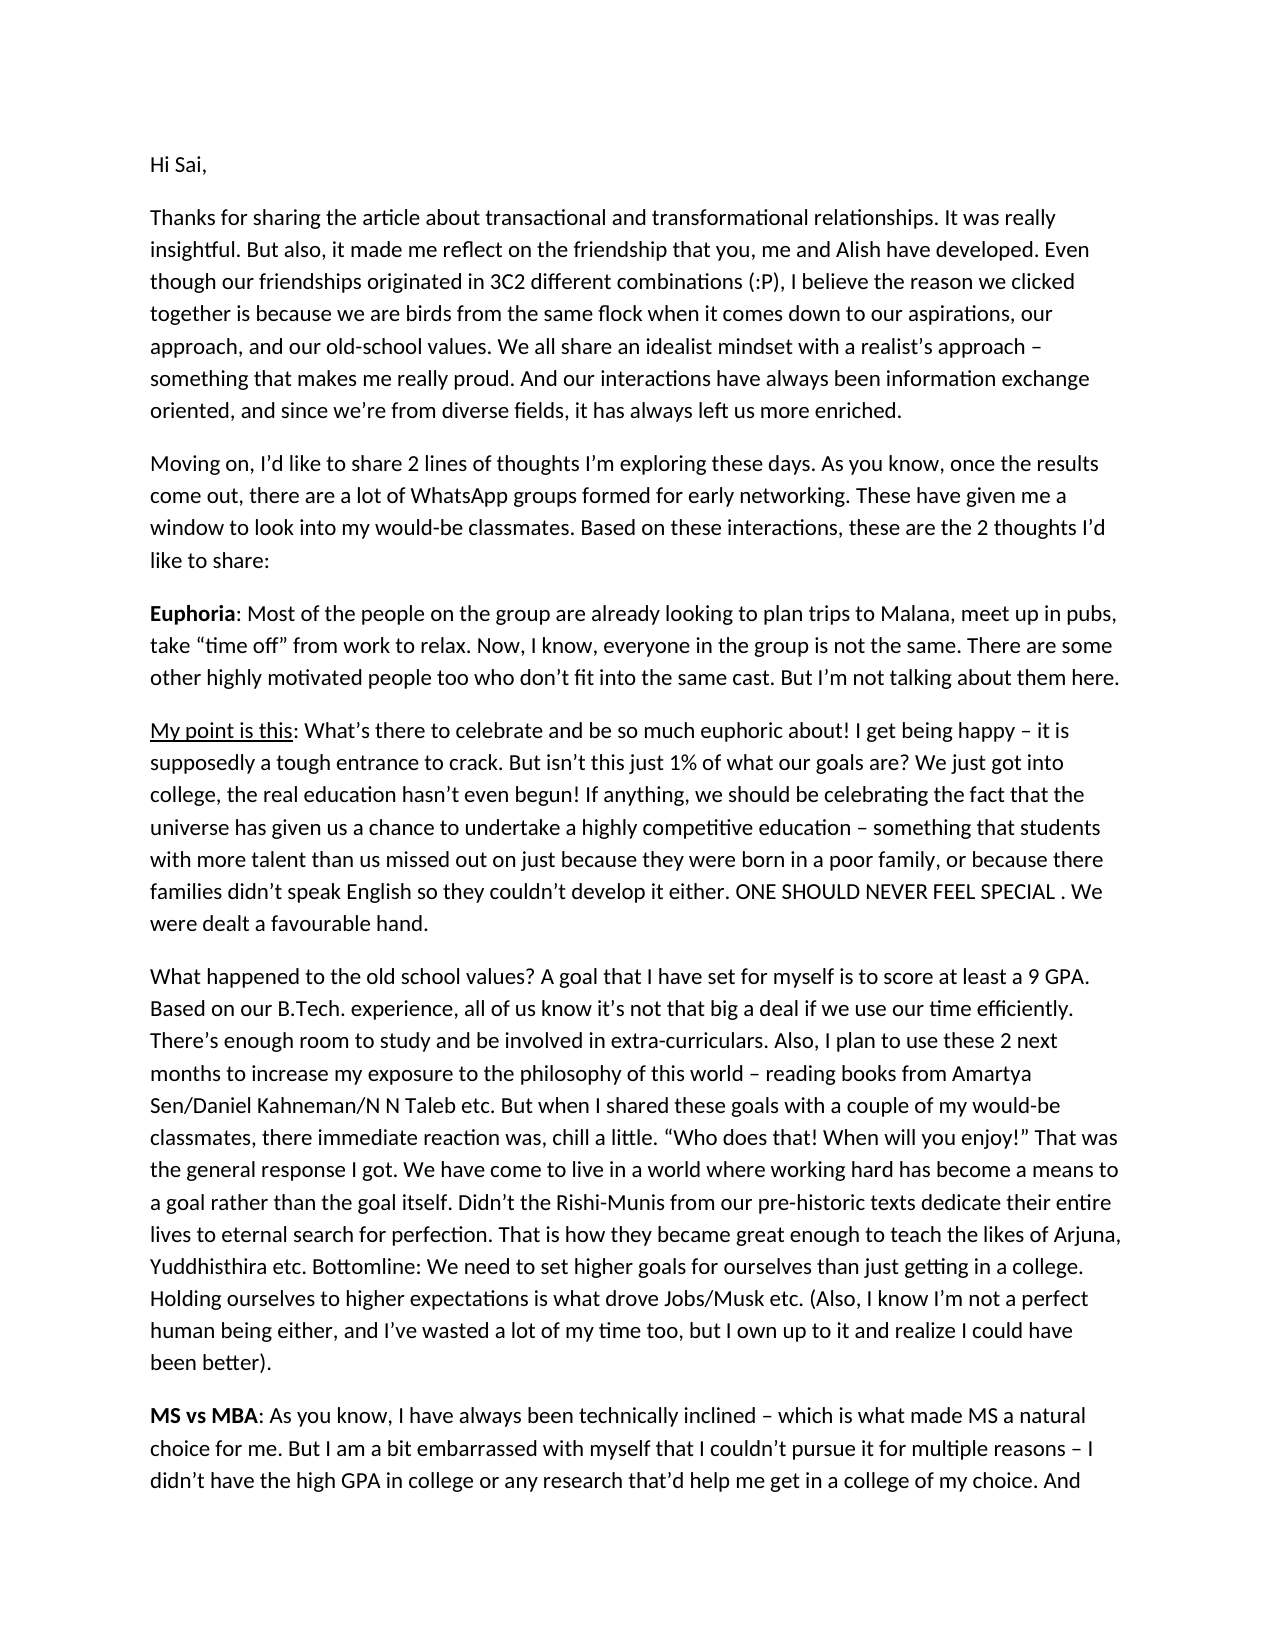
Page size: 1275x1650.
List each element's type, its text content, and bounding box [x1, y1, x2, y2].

text Thanks for sharing the article about transactional and transformational relationships. It was really insightful. But also, it made me reflect on the friendship that you, me and Alish have developed. Even though our friendships originated in 3C2 different combinations (:P), I believe the reason we clicked together is because we are birds from the same flock when it comes down to our aspirations, our approach, and our old-school values. We all share an idealist mindset with a realist’s approach – something that makes me really proud. And our interactions have always been information exchange oriented, and since we’re from diverse fields, it has always left us more enriched. [150, 203, 1125, 424]
text Moving on, I’d like to share 2 lines of thoughts I’m exploring these days. As you know, once the results come out, there are a lot of WhatsApp groups formed for early networking. These have given me a window to look into my would-be classmates. Based on these interactions, these are the 2 thoughts I’d like to share: [150, 449, 1125, 574]
text Euphoria: Most of the people on the group are already looking to plan trips to Malana, meet up in pubs, take “time off” from work to relax. Now, I know, everyone in the group is not the same. There are some other highly motivated people too who don’t fit into the same cast. But I’m not talking about them here. [150, 599, 1125, 691]
text What happened to the old school values? A goal that I have set for myself is to score at least a 9 GPA. Based on our B.Tech. experience, all of us know it’s not that big a deal if we use our time efficiently. There’s enough room to study and be involved in extra-curriculars. Also, I plan to use these 2 next months to increase my exposure to the philosophy of this world – reading books from Amartya Sen/Daniel Kahneman/N N Taleb etc. But when I shared these goals with a couple of my would-be classmates, there immediate reaction was, chill a little. “Who does that! When will you enjoy!” That was the general response I got. We have come to live in a world where working hard has become a means to a goal rather than the goal itself. Didn’t the Rishi-Munis from our pre-historic texts dedicate their entire lives to eternal search for perfection. That is how they became great enough to teach the likes of Arjuna, Yuddhisthira etc. Bottomline: We need to set higher goals for ourselves than just getting in a college. Holding ourselves to higher expectations is what drove Jobs/Musk etc. (Also, I know I’m not a perfect human being either, and I’ve wasted a lot of my time too, but I own up to it and realize I could have been better). [150, 962, 1125, 1377]
text Hi Sai, [150, 150, 1125, 178]
text My point is this: What’s there to celebrate and be so much euphoric about! I get being happy – it is supposedly a tough entrance to crack. But isn’t this just 1% of what our goals are? We just got into college, the real education hasn’t even begun! If anything, we should be celebrating the fact that the universe has given us a chance to undertake a highly competitive education – something that students with more talent than us missed out on just because they were born in a poor family, or because there families didn’t speak English so they couldn’t develop it either. ONE SHOULD NEVER FEEL SPECIAL . We were dealt a favourable hand. [150, 716, 1125, 937]
